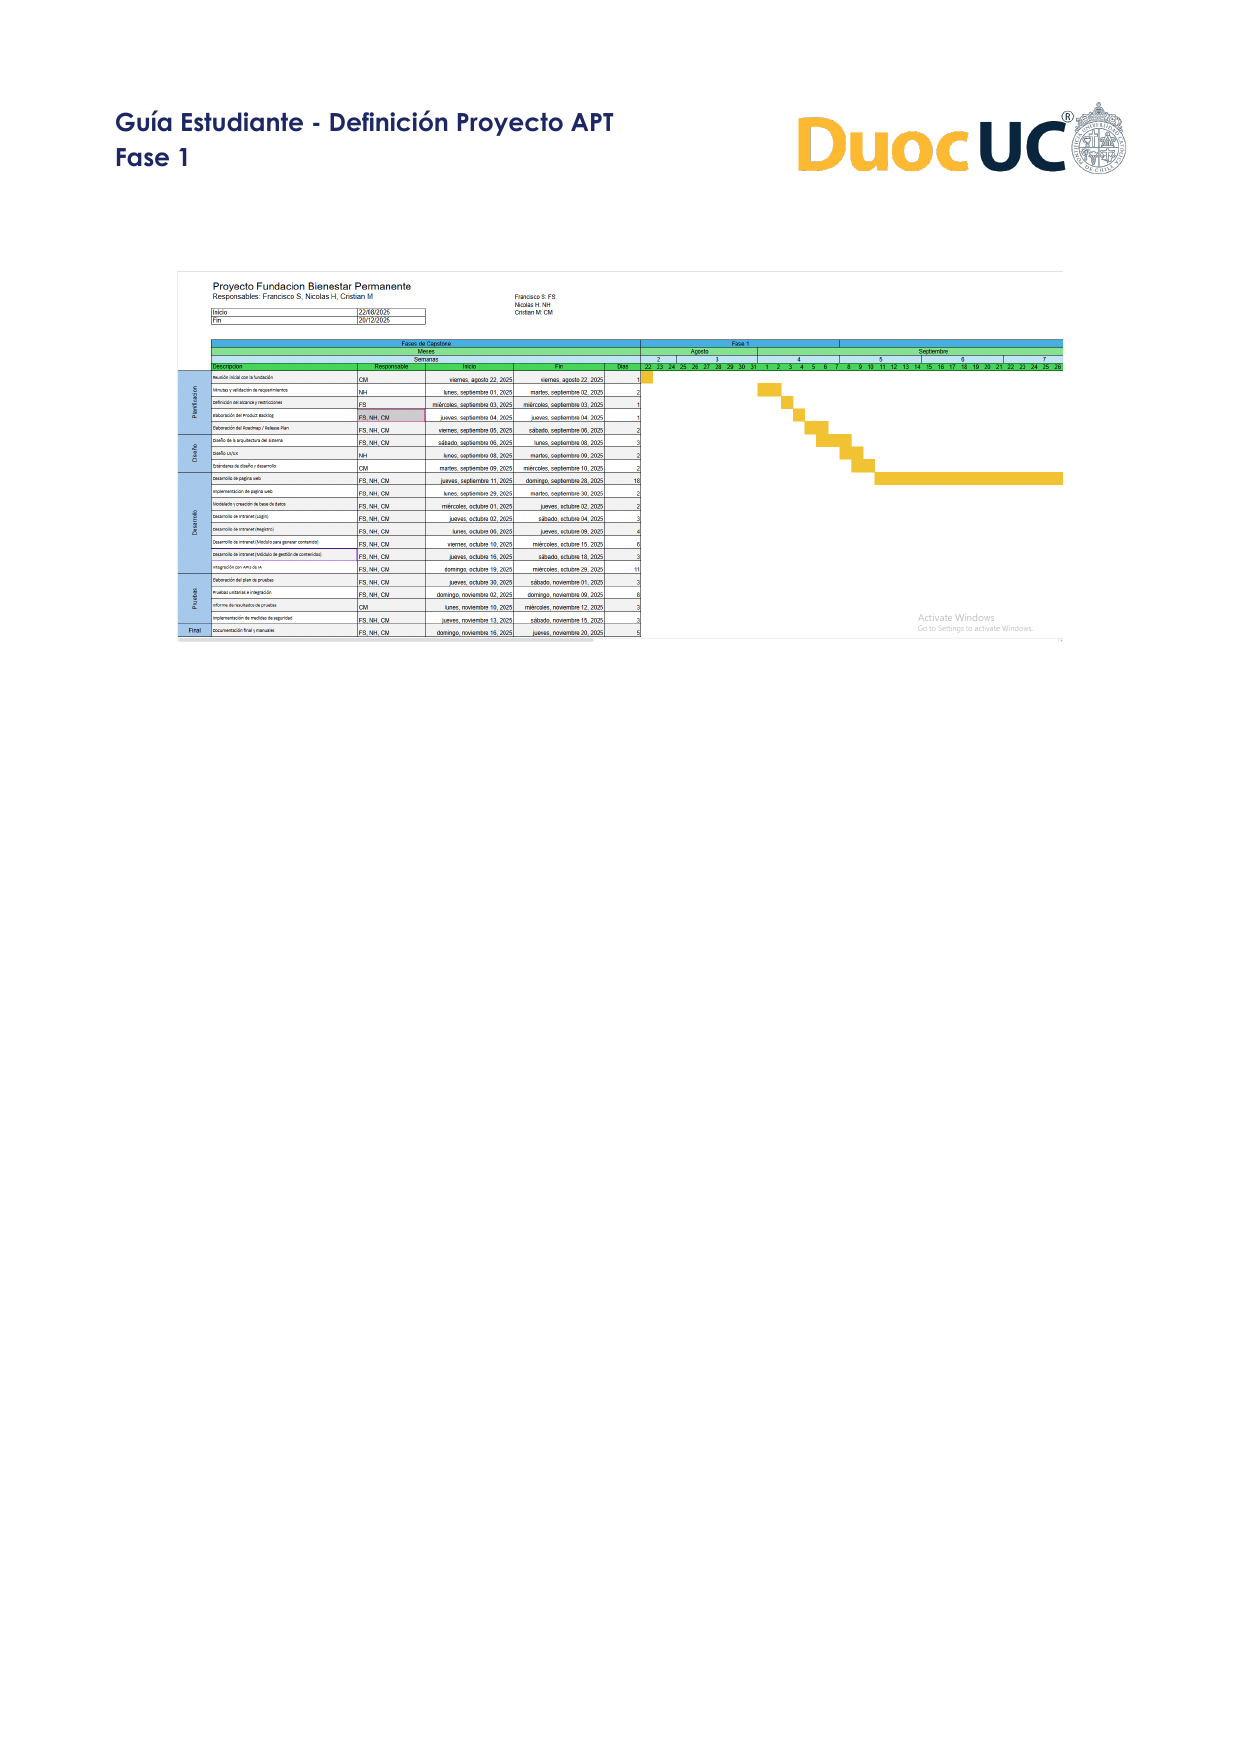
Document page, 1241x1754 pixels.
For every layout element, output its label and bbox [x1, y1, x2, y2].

picture [798, 102, 1126, 174]
picture [177, 271, 1063, 642]
